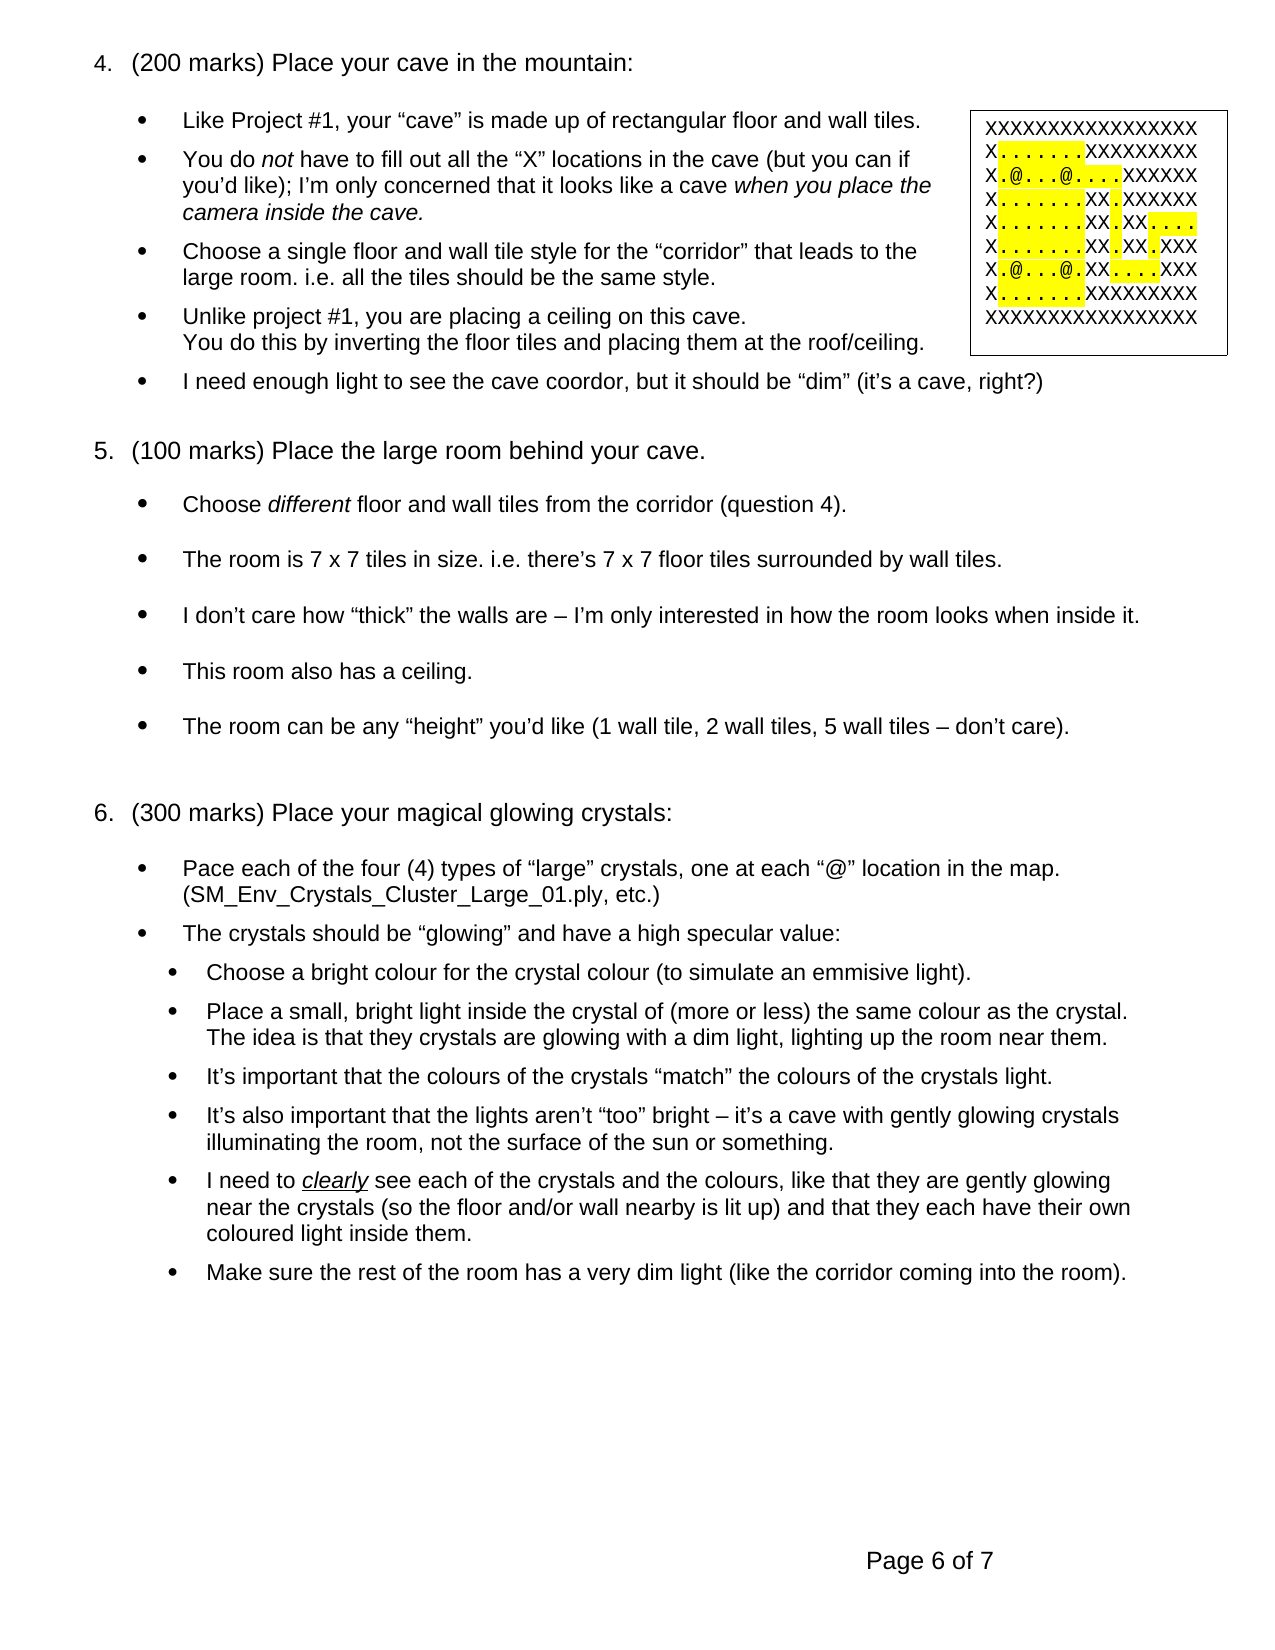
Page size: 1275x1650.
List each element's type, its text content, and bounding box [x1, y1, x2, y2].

list I need enough light to see the cave coordor, but it should be “dim” (it’s a cave, right?) [138, 368, 1153, 423]
list Choose a single floor and wall tile style for the “corridor” that leads to the large room. i.e. all the tiles should be the same style. [138, 238, 1153, 290]
list (100 marks) Place the large room behind your cave. [94, 436, 1153, 464]
list I need to clearly see each of the crystals and the colours, like that they are gently glowing near the crystals (so the floor and/or wall nearby is lit up) and that they each have their own coloured light inside them. [169, 1167, 1153, 1246]
list (300 marks) Place your magical glowing crystals: [94, 798, 1153, 855]
list I don’t care how “thick” the walls are – I’m only interested in how the room looks when inside it. [138, 602, 1153, 658]
list Choose different floor and wall tiles from the corridor (question 4). [138, 491, 1153, 546]
list Like Project #1, your “cave” is made up of rectangular floor and wall tiles. [138, 107, 1153, 133]
list You do not have to fill out all the “X” locations in the cave (but you can if you’d like); I’m only concerned that it looks like a cave when you place the camera inside the cave. [138, 146, 1153, 225]
list Choose a bright colour for the crystal colour (to simulate an emmisive light). [169, 959, 1153, 986]
list (200 marks) Place your cave in the mountain: [94, 44, 1153, 107]
list Unlike project #1, you are placing a ceiling on this cave. You do this by inverting the floor tiles and placing them at the roof/ceiling. [138, 303, 1153, 356]
list It’s also important that the lights aren’t “too” bright – it’s a cave with gently glowing crystals illuminating the room, not the surface of the sun or something. [169, 1102, 1153, 1155]
list The room is 7 x 7 tiles in size. i.e. there’s 7 x 7 floor tiles surrounded by wall tiles. [138, 546, 1153, 602]
list Make sure the rest of the room has a very dim light (like the corridor coming into the room). [169, 1259, 1153, 1314]
list The crystals should be “glowing” and have a high specular value: [138, 920, 1153, 947]
list This room also has a ceiling. [138, 658, 1153, 713]
list It’s important that the colours of the crystals “match” the colours of the crystals light. [169, 1063, 1153, 1089]
list Pace each of the four (4) types of “large” crystals, one at each “@” location in the map. (SM_Env_Crystals_Cluster_Large_01.ply, etc.) [138, 855, 1153, 908]
list Place a small, bright light inside the crystal of (more or less) the same colour as the crystal. The idea is that they crystals are glowing with a dim light, lighting up the room near them. [169, 998, 1153, 1051]
list The room can be any “height” you’d like (1 wall tile, 2 wall tiles, 5 wall tiles – don’t care). [138, 713, 1153, 798]
